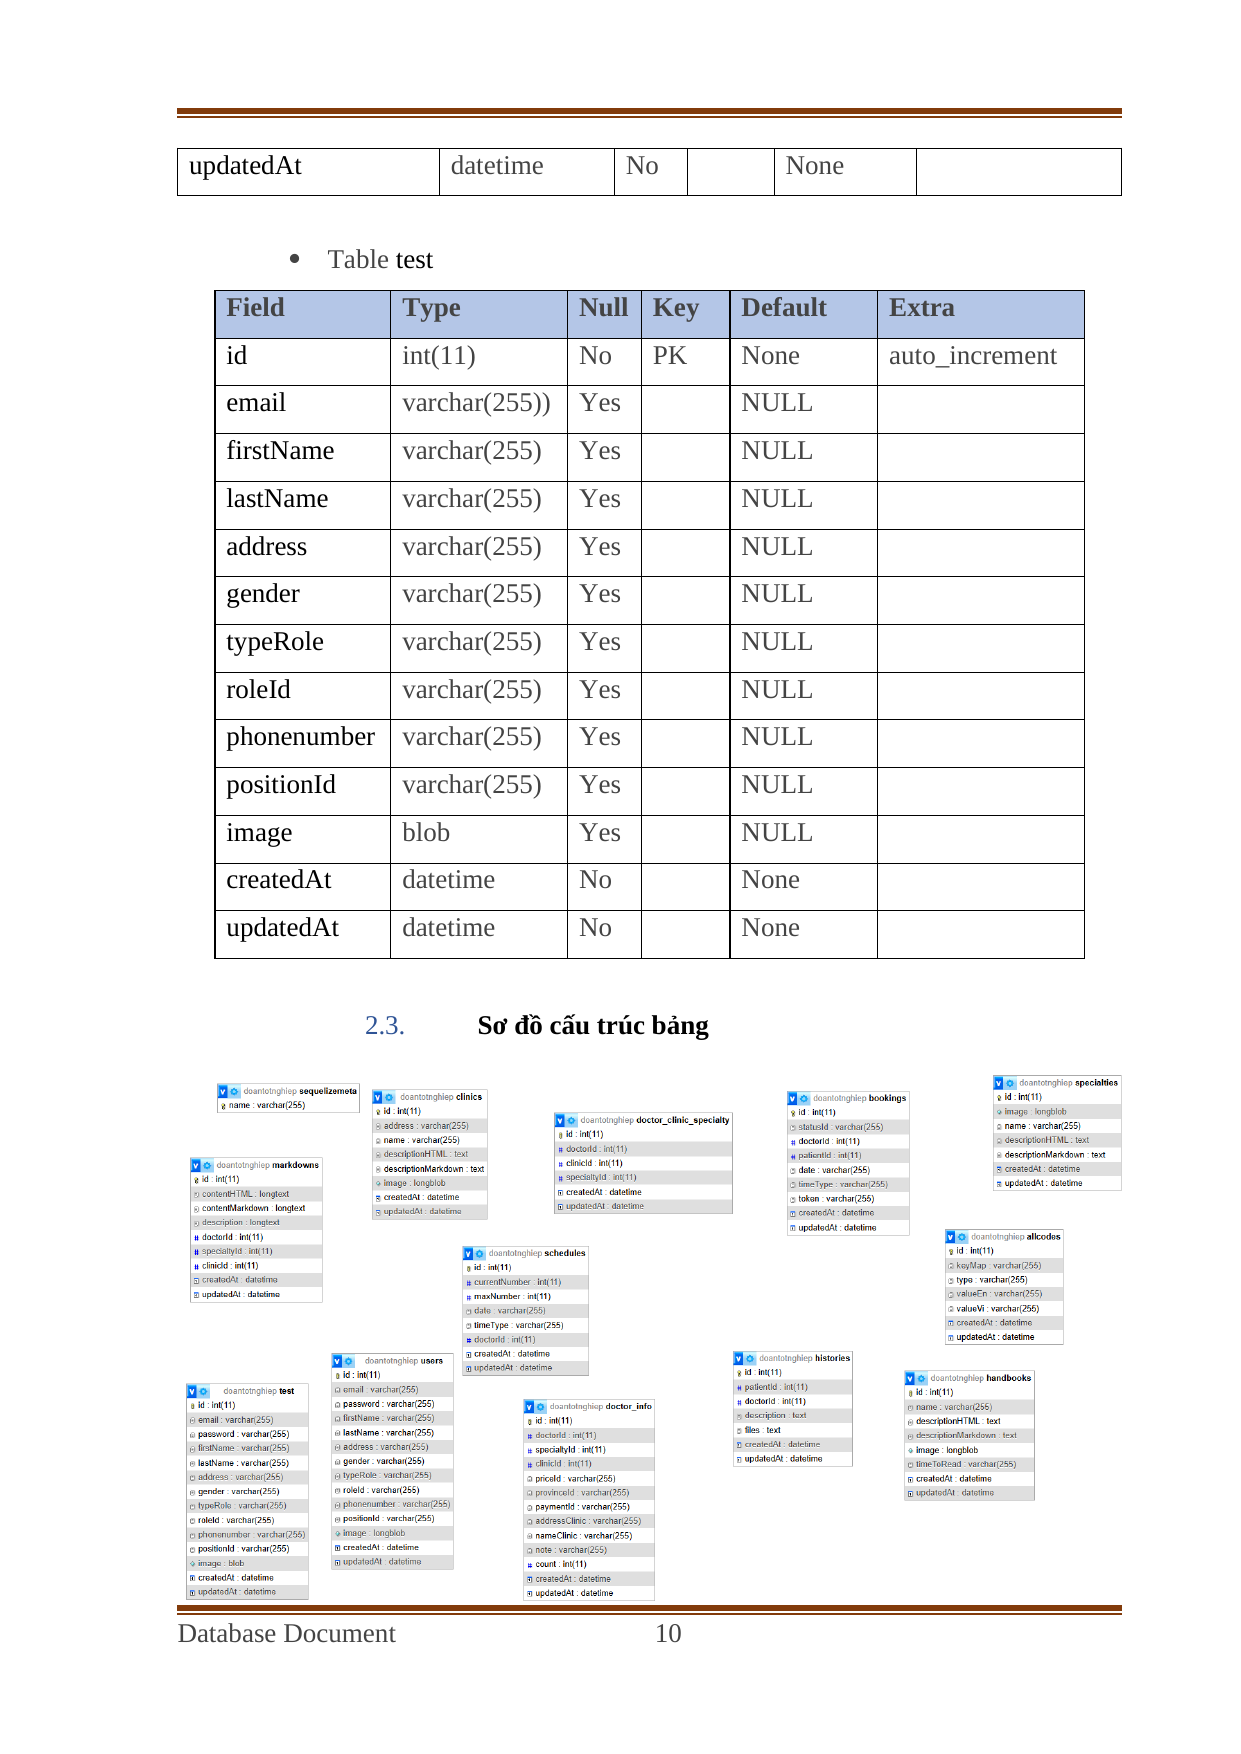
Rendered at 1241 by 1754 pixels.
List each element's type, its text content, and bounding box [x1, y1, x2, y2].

subtitle Sơ đồ cấu trúc bảng [365, 1009, 1122, 1040]
table_header Key [642, 291, 729, 338]
table_cell varchar(255) [391, 625, 567, 672]
table_cell Yes [568, 768, 641, 815]
table_header Type [391, 291, 567, 338]
table_cell NULL [731, 625, 877, 672]
table_cell varchar(255) [391, 768, 567, 815]
table_cell No [568, 339, 641, 385]
table_cell int(11) [391, 339, 567, 385]
table_cell varchar(255) [391, 482, 567, 528]
table_cell [642, 530, 729, 576]
table_cell image [216, 816, 390, 862]
table_cell [878, 720, 1084, 767]
table_cell [642, 434, 729, 481]
table_cell varchar(255) [391, 530, 567, 576]
table_cell [878, 673, 1084, 719]
table_cell varchar(255) [391, 577, 567, 624]
table_cell NULL [731, 386, 877, 433]
table_cell [642, 816, 729, 862]
table_cell No [615, 149, 687, 195]
table_cell [642, 577, 729, 624]
table_cell [878, 530, 1084, 576]
table_cell [878, 577, 1084, 624]
table_cell NULL [731, 816, 877, 862]
table_cell None [731, 339, 877, 385]
table_cell PK [642, 339, 729, 385]
table_cell Yes [568, 530, 641, 576]
table_cell None [775, 149, 916, 195]
table_cell [642, 864, 729, 910]
table_cell [878, 434, 1084, 481]
table_header Field [216, 291, 390, 338]
table_cell varchar(255) [391, 434, 567, 481]
table_cell [917, 149, 1121, 195]
table_cell positionId [216, 768, 390, 815]
table_cell NULL [731, 482, 877, 528]
table_cell NULL [731, 768, 877, 815]
table_cell NULL [731, 530, 877, 576]
table_cell Yes [568, 386, 641, 433]
table_cell None [731, 911, 877, 958]
table_cell NULL [731, 434, 877, 481]
table_cell Yes [568, 434, 641, 481]
table_cell datetime [440, 149, 614, 195]
list Table test [290, 243, 1122, 274]
table_cell [642, 768, 729, 815]
table_cell address [216, 530, 390, 576]
table_header Extra [878, 291, 1084, 338]
table_cell varchar(255) [391, 673, 567, 719]
table_cell No [568, 911, 641, 958]
table_cell [878, 816, 1084, 862]
table_cell roleId [216, 673, 390, 719]
table_cell [878, 625, 1084, 672]
picture [177, 1055, 1123, 1602]
table_cell updatedAt [178, 149, 439, 195]
table_cell id [216, 339, 390, 385]
table_cell datetime [391, 864, 567, 910]
table_cell varchar(255)) [391, 386, 567, 433]
table_cell Yes [568, 673, 641, 719]
table_cell updatedAt [216, 911, 390, 958]
table_cell gender [216, 577, 390, 624]
table_cell No [568, 864, 641, 910]
table_cell [642, 673, 729, 719]
table_header Default [731, 291, 877, 338]
table_cell [878, 911, 1084, 958]
table_cell email [216, 386, 390, 433]
table_cell typeRole [216, 625, 390, 672]
table_cell [878, 482, 1084, 528]
table_cell auto_increment [878, 339, 1084, 385]
table_cell [878, 864, 1084, 910]
table_cell [878, 386, 1084, 433]
table_cell [642, 482, 729, 528]
table_cell NULL [731, 673, 877, 719]
table_cell [642, 911, 729, 958]
table_cell phonenumber [216, 720, 390, 767]
table_cell firstName [216, 434, 390, 481]
table_cell Yes [568, 577, 641, 624]
table_cell [688, 149, 774, 195]
table_cell NULL [731, 577, 877, 624]
table_cell [878, 768, 1084, 815]
table_cell varchar(255) [391, 720, 567, 767]
table_cell [642, 625, 729, 672]
table_cell datetime [391, 911, 567, 958]
table_cell [642, 386, 729, 433]
table_cell [642, 720, 729, 767]
table_cell Yes [568, 625, 641, 672]
table_cell Yes [568, 482, 641, 528]
table_cell lastName [216, 482, 390, 528]
table_header Null [568, 291, 641, 338]
table_cell None [731, 864, 877, 910]
table_cell createdAt [216, 864, 390, 910]
table_cell Yes [568, 720, 641, 767]
table_cell blob [391, 816, 567, 862]
table_cell NULL [731, 720, 877, 767]
table_cell Yes [568, 816, 641, 862]
